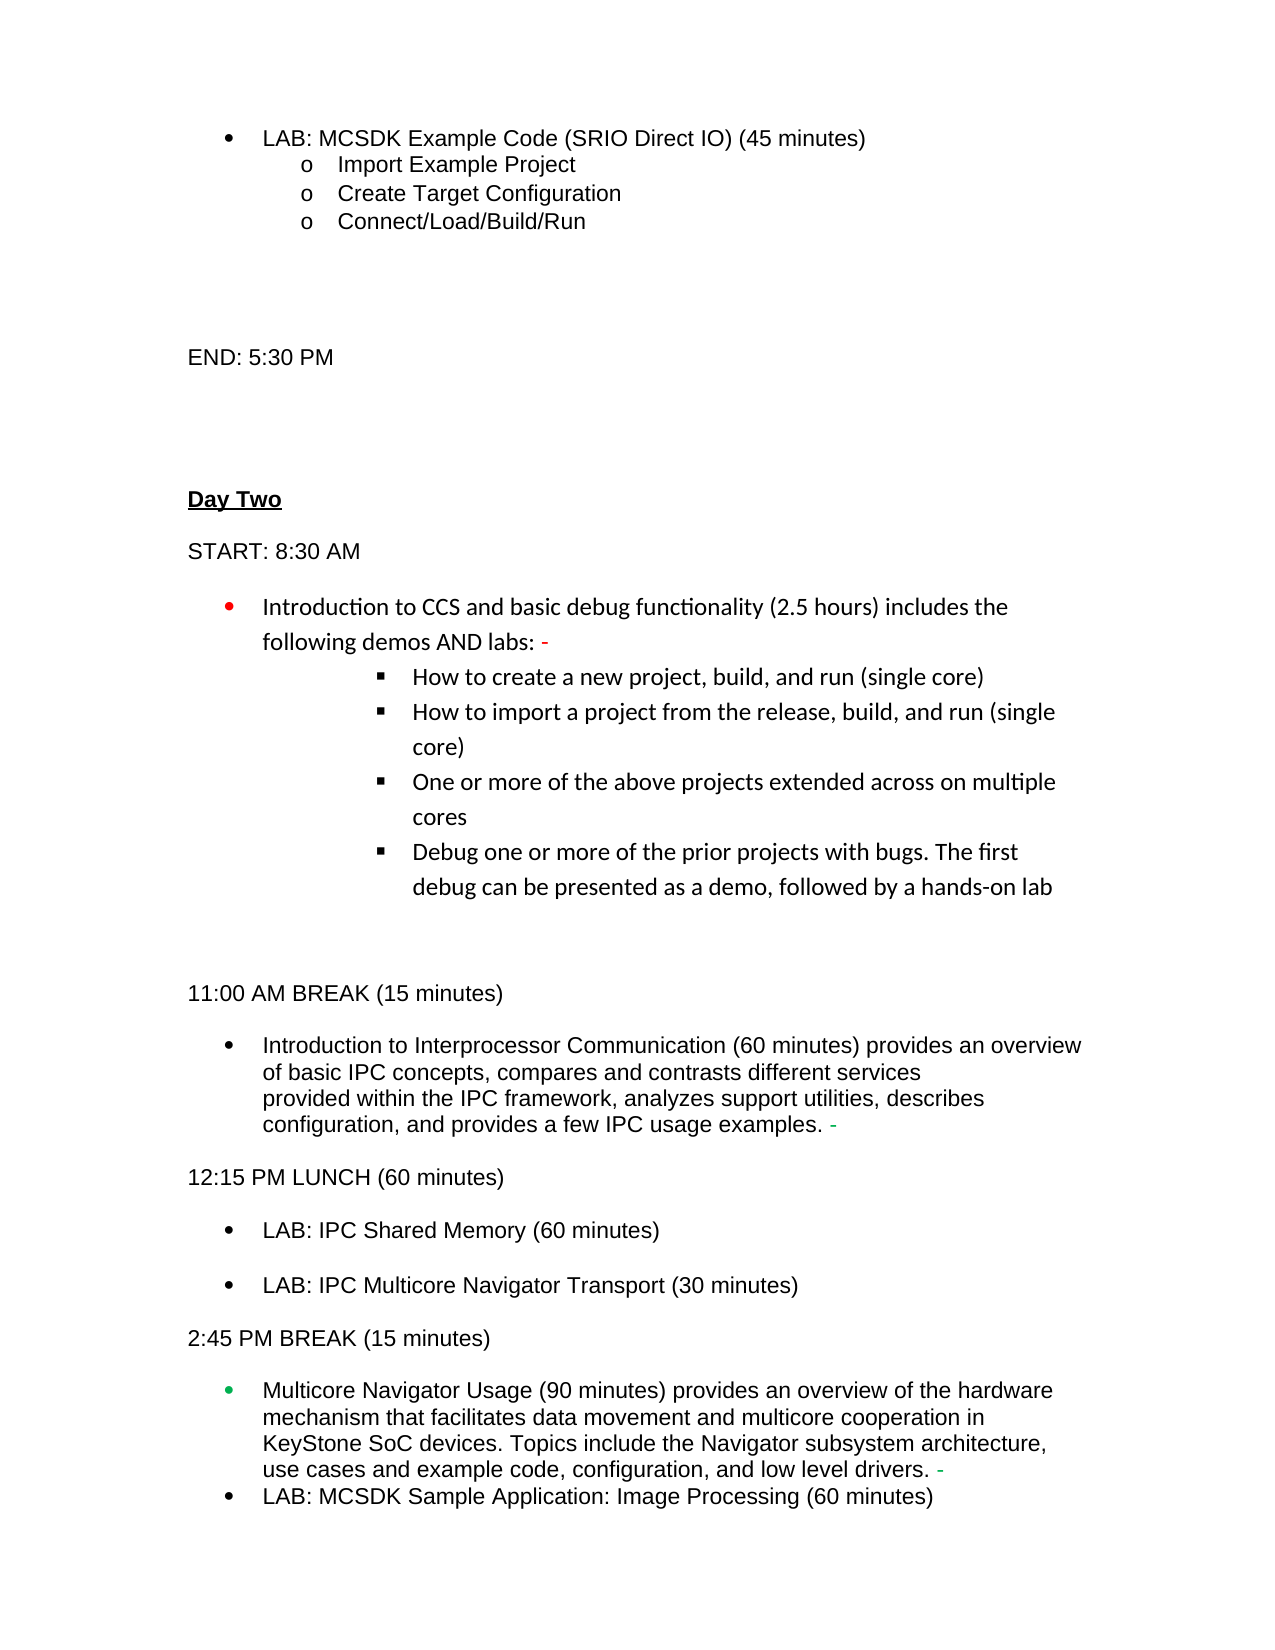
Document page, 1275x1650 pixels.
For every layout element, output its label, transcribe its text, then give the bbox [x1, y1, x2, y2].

list Create Target Configuration [300, 180, 1087, 208]
list One or more of the above projects extended across on multiple cores [375, 766, 1087, 831]
list Introduction to CCS and basic debug functionality (2.5 hours) includes the following demos AND labs: - [225, 591, 1087, 656]
list Connect/Load/Build/Run [300, 208, 1087, 236]
text 12:15 PM LUNCH (60 minutes) [187, 1164, 1087, 1190]
list LAB: MCSDK Example Code (SRIO Direct IO) (45 minutes) [225, 125, 1087, 151]
list Debug one or more of the prior projects with bugs. The first debug can be presented as a demo, followed by a hands-on lab [375, 836, 1087, 901]
text END: 5:30 PM [187, 344, 1087, 371]
list Introduction to Interprocessor Communication (60 minutes) provides an overview of basic IPC concepts, compares and contrasts different services provided within the IPC framework, analyzes support utilities, describes configuration, and provides a few IPC usage examples. - [225, 1032, 1087, 1138]
list LAB: IPC Multicore Navigator Transport (30 minutes) [225, 1272, 1087, 1298]
text 2:45 PM BREAK (15 minutes) [187, 1324, 1087, 1351]
list How to import a project from the release, build, and run (single core) [375, 696, 1087, 761]
text START: 8:30 AM [187, 538, 1087, 564]
text 11:00 AM BREAK (15 minutes) [187, 979, 1087, 1006]
list Multicore Navigator Usage (90 minutes) provides an overview of the hardware mechanism that facilitates data movement and multicore cooperation in KeyStone SoC devices. Topics include the Navigator subsystem architecture, use cases and example code, configuration, and low level drivers. - [225, 1377, 1087, 1483]
list How to create a new project, build, and run (single core) [375, 661, 1087, 691]
text Day Two [187, 486, 1087, 512]
list LAB: IPC Shared Memory (60 minutes) [225, 1217, 1087, 1272]
list LAB: MCSDK Sample Application: Image Processing (60 minutes) [225, 1483, 1087, 1509]
list Import Example Project [300, 151, 1087, 180]
